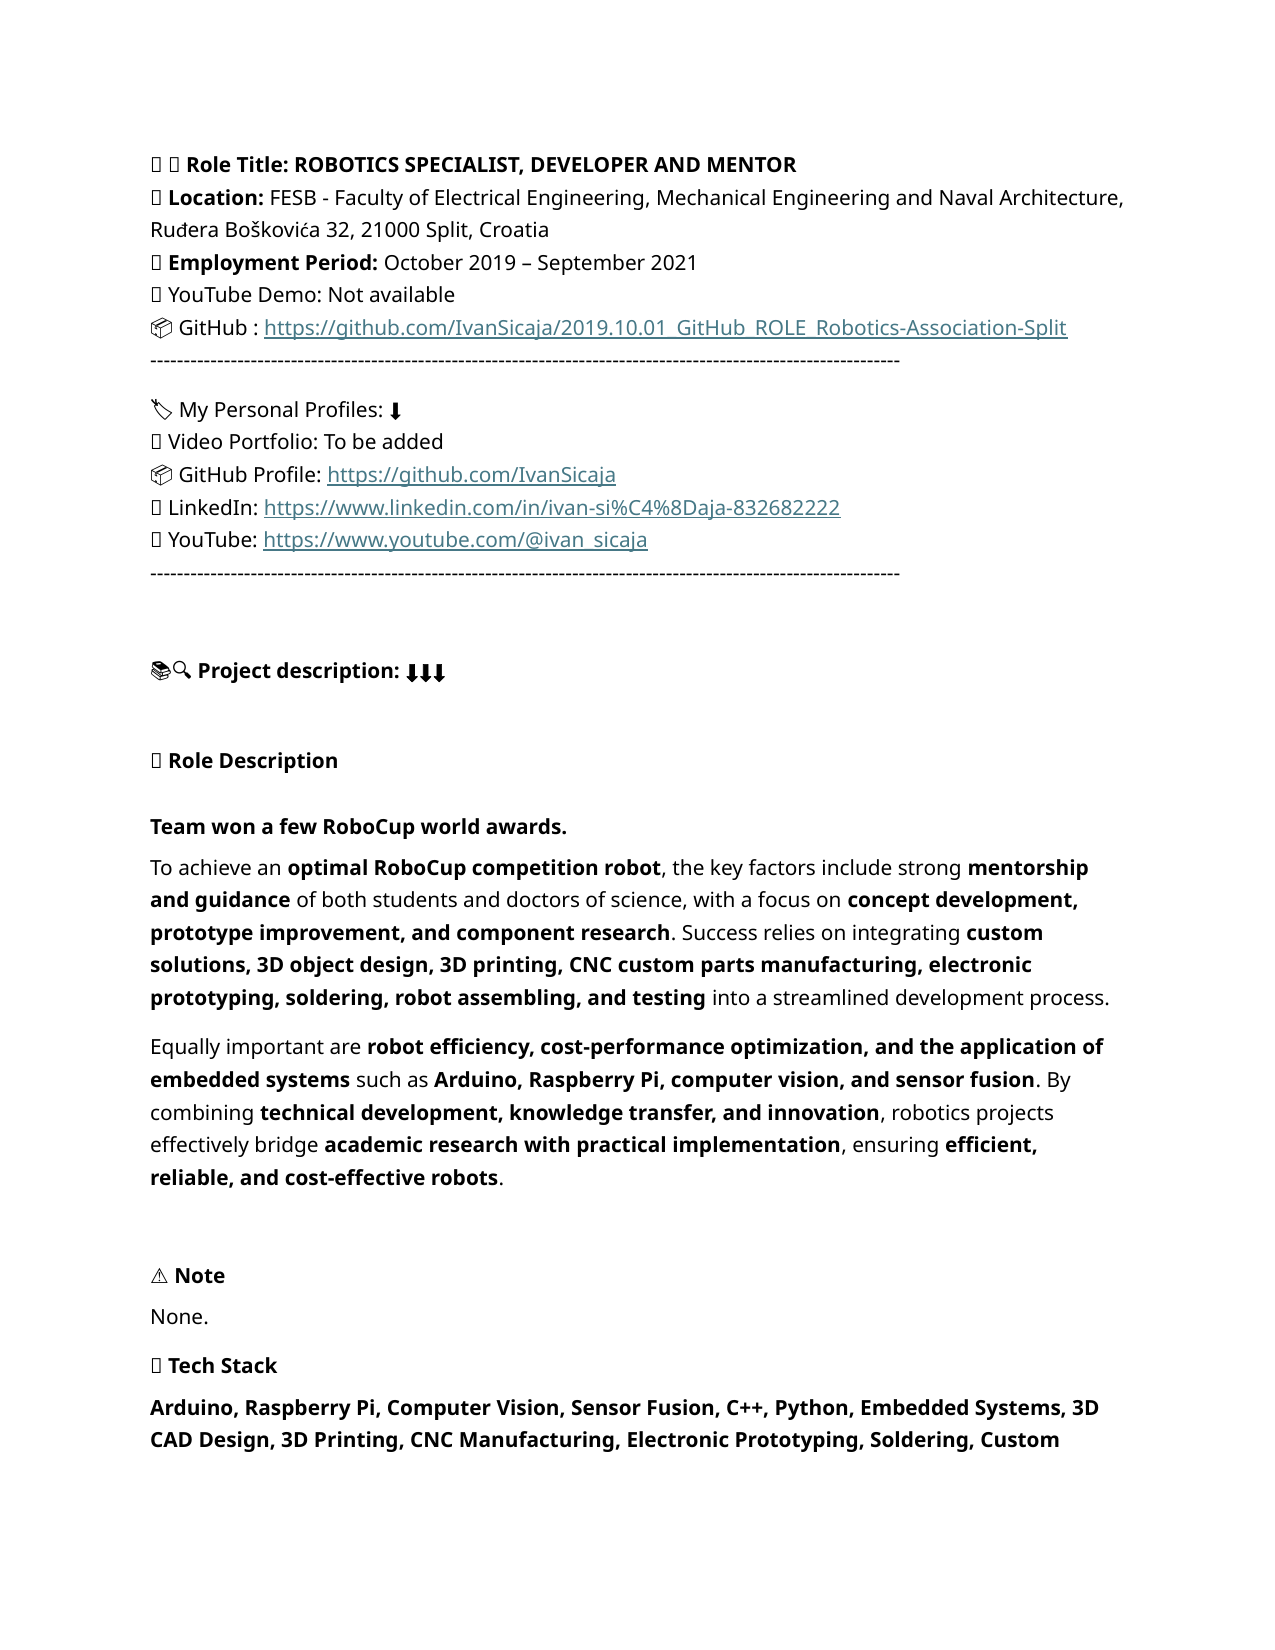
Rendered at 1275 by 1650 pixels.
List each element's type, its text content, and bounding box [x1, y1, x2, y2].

subtitle 💡 Role Description Team won a few RoboCup world awards. [150, 747, 1125, 840]
text 🏷️ My Personal Profiles: ⬇︎ 🎥 Video Portfolio: To be added 📦 GitHub Profile: https://github.com/IvanSicaja 🔗 LinkedIn: https://www.linkedin.com/in/ivan-si%C4%8Daja-832682222 🎥 YouTube: https://www.youtube.com/@ivan_sicaja ---------------------------------------------------------------------------------------------------------------- [150, 395, 1125, 586]
subtitle 📚🔍 Project description: ⬇︎⬇︎⬇︎ [150, 656, 1125, 685]
text To achieve an optimal RoboCup competition robot, the key factors include strong mentorship and guidance of both students and doctors of science, with a focus on concept development, prototype improvement, and component research. Success relies on integrating custom solutions, 3D object design, 3D printing, CNC custom parts manufacturing, electronic prototyping, soldering, robot assembling, and testing into a streamlined development process. [150, 853, 1125, 1012]
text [150, 1393, 1125, 1454]
text None. [150, 1302, 1125, 1331]
text 🧾 🎯 Role Title: ROBOTICS SPECIALIST, DEVELOPER AND MENTOR 📍 Location: FESB - Faculty of Electrical Engineering, Mechanical Engineering and Naval Architecture, Ruđera Boškovića 32, 21000 Split, Croatia 📅 Employment Period: October 2019 – September 2021 🎥 YouTube Demo: Not available 📦 GitHub : https://github.com/IvanSicaja/2019.10.01_GitHub_ROLE_Robotics-Association-Split ---------------------------------------------------------------------------------------------------------------- [150, 150, 1125, 374]
subtitle 🔧 Tech Stack [150, 1352, 1125, 1380]
text Equally important are robot efficiency, cost-performance optimization, and the application of embedded systems such as Arduino, Raspberry Pi, computer vision, and sensor fusion. By combining technical development, knowledge transfer, and innovation, robotics projects effectively bridge academic research with practical implementation, ensuring efficient, reliable, and cost-effective robots. [150, 1032, 1125, 1191]
subtitle ⚠️ Note [150, 1261, 1125, 1290]
